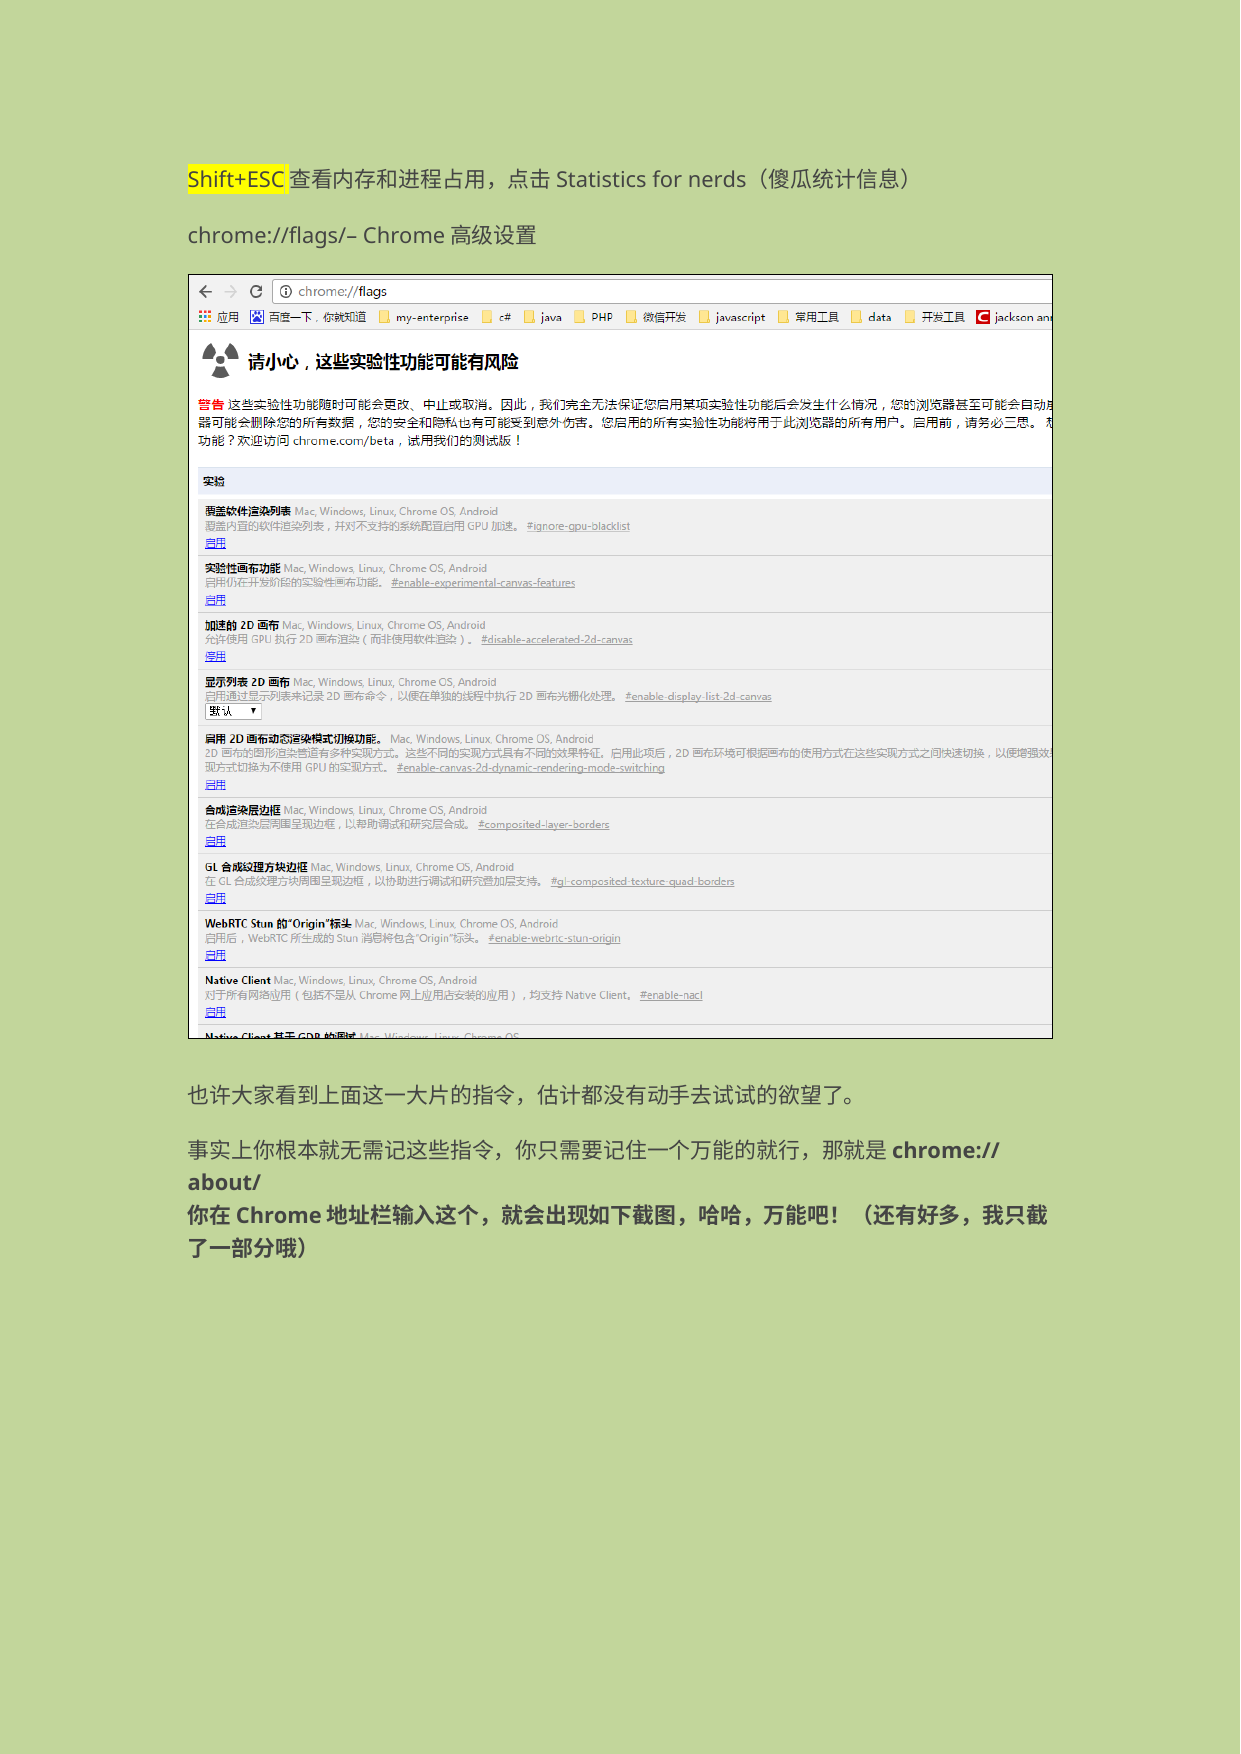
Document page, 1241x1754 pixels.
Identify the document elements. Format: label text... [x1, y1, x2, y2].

text 也许大家看到上面这一大片的指令，估计都没有动手去试试的欲望了。 [187, 1077, 1053, 1110]
text 事实上你根本就无需记这些指令，你只需要记住一个万能的就行，那就是chrome://about/ [187, 1133, 1053, 1198]
picture [189, 275, 1052, 1038]
text 你在Chrome地址栏输入这个，就会出现如下截图，哈哈，万能吧！（还有好多，我只截了一部分哦） [187, 1198, 1053, 1263]
text chrome://flags/– Chrome高级设置 [187, 218, 1053, 250]
text Shift+ESC查看内存和进程占用，点击Statistics for nerds（傻瓜统计信息） [187, 162, 1053, 194]
